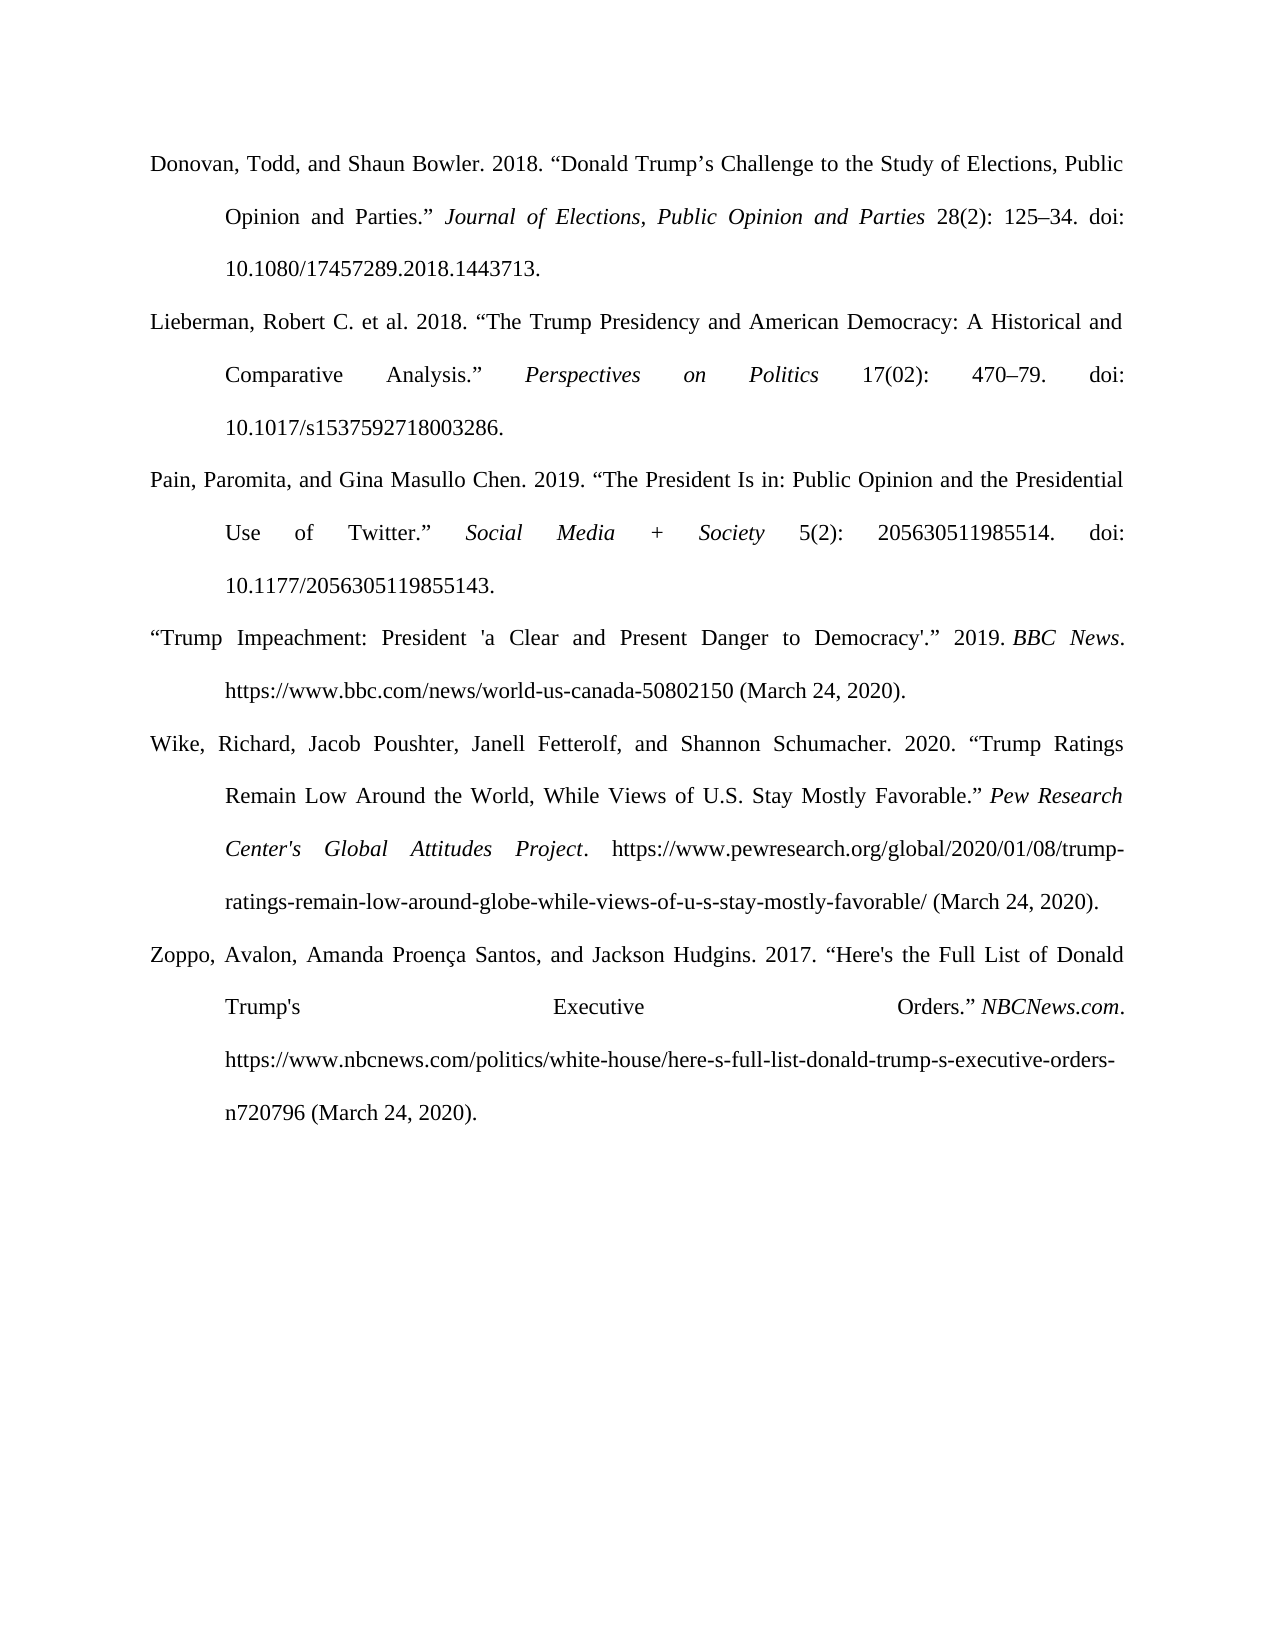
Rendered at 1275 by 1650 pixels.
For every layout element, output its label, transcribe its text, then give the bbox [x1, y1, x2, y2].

text “Trump Impeachment: President 'a Clear and Present Danger to Democracy'.” 2019. BBC News. https://www.bbc.com/news/world-us-canada-50802150 (March 24, 2020). [150, 624, 1125, 703]
text Zoppo, Avalon, Amanda Proença Santos, and Jackson Hudgins. 2017. “Here's the Full List of Donald Trump's Executive Orders.” NBCNews.com. https://www.nbcnews.com/politics/white-house/here-s-full-list-donald-trump-s-executive-orders-n720796 (March 24, 2020). [150, 941, 1125, 1125]
text Pain, Paromita, and Gina Masullo Chen. 2019. “The President Is in: Public Opinion and the Presidential Use of Twitter.” Social Media + Society 5(2): 205630511985514. doi: 10.1177/2056305119855143. [150, 466, 1125, 598]
text Wike, Richard, Jacob Poushter, Janell Fetterolf, and Shannon Schumacher. 2020. “Trump Ratings Remain Low Around the World, While Views of U.S. Stay Mostly Favorable.” Pew Research Center's Global Attitudes Project. https://www.pewresearch.org/global/2020/01/08/trump-ratings-remain-low-around-globe-while-views-of-u-s-stay-mostly-favorable/ (March 24, 2020). [150, 730, 1125, 914]
text Donovan, Todd, and Shaun Bowler. 2018. “Donald Trump’s Challenge to the Study of Elections, Public Opinion and Parties.” Journal of Elections, Public Opinion and Parties 28(2): 125–34. doi: 10.1080/17457289.2018.1443713. [150, 150, 1125, 282]
text Lieberman, Robert C. et al. 2018. “The Trump Presidency and American Democracy: A Historical and Comparative Analysis.” Perspectives on Politics 17(02): 470–79. doi: 10.1017/s1537592718003286. [150, 308, 1125, 440]
